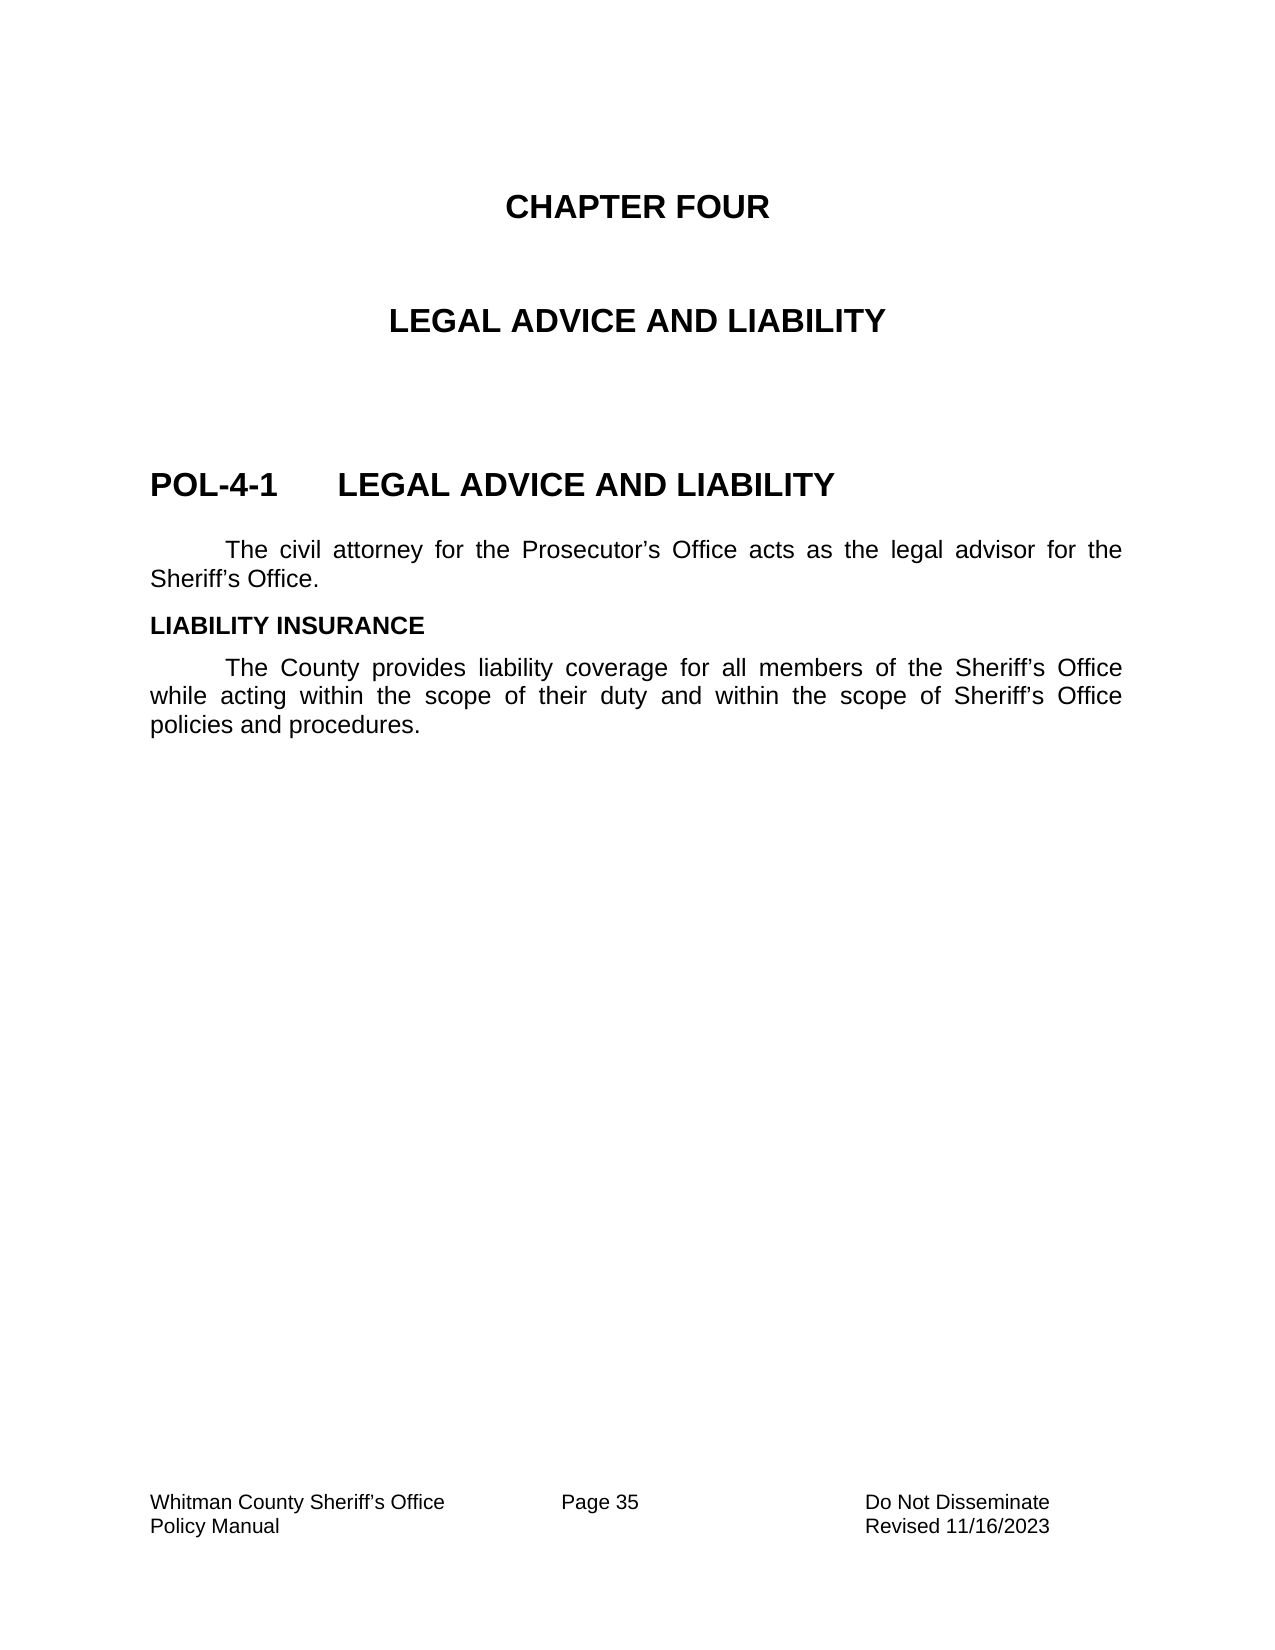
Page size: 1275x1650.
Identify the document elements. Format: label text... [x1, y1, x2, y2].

text CHAPTER FOUR [150, 187, 1125, 226]
text The civil attorney for the Prosecutor’s Office acts as the legal advisor for the Sheriff’s Office. [150, 535, 1125, 592]
text POL-4-1 LEGAL ADVICE AND LIABILITY [150, 465, 1125, 504]
text LEGAL ADVICE AND LIABILITY [150, 301, 1125, 339]
text The County provides liability coverage for all members of the Sheriff’s Office while acting within the scope of their duty and within the scope of Sheriff’s Office policies and procedures. [150, 652, 1125, 739]
text LIABILITY INSURANCE [150, 611, 1125, 640]
